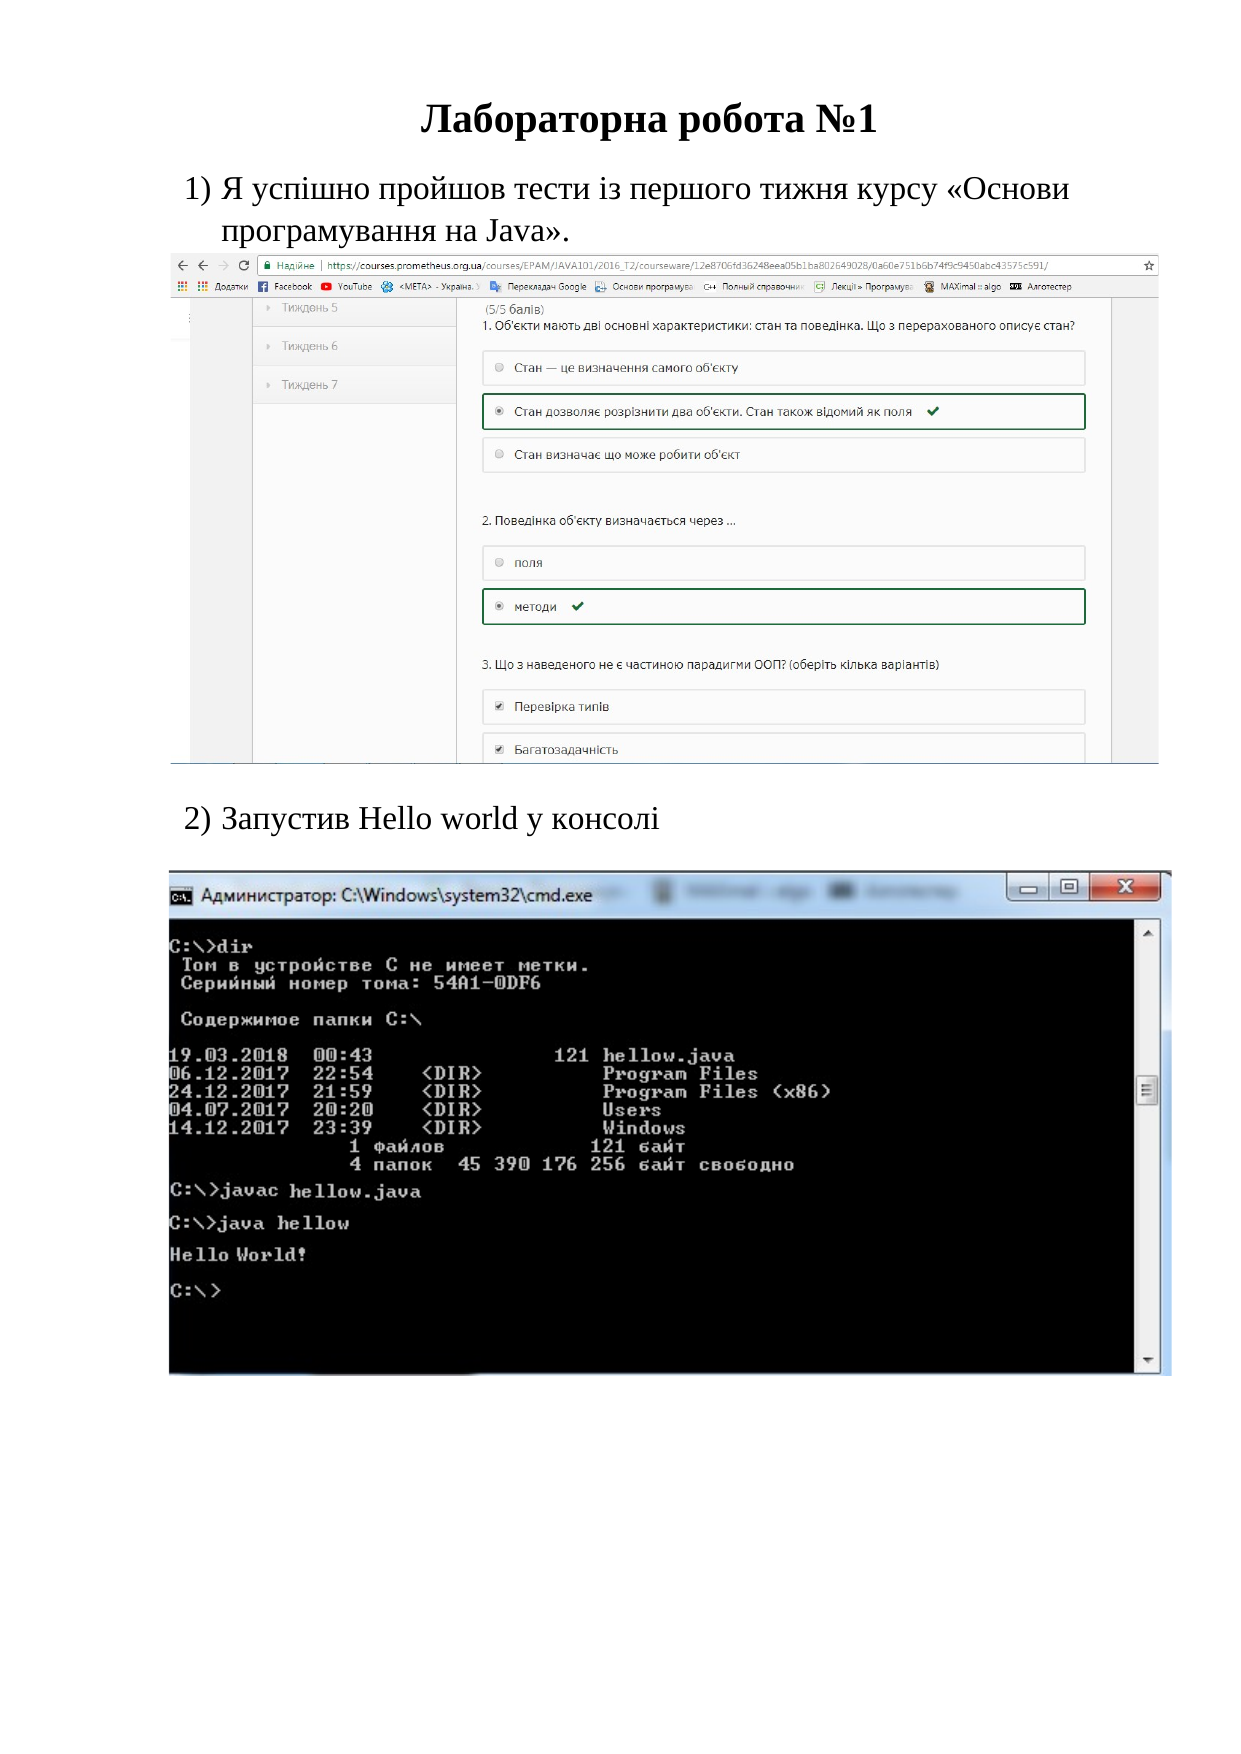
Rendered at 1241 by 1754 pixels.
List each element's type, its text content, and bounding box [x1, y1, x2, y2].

text Лабораторна робота №1 [421, 94, 1172, 142]
list Я успішно пройшов тести із першого тижня курсу «Основи програмування на Java». [183, 168, 1172, 249]
picture [170, 253, 1159, 764]
picture [168, 870, 1172, 1376]
list Запустив Hello world у консолі [183, 798, 1172, 836]
